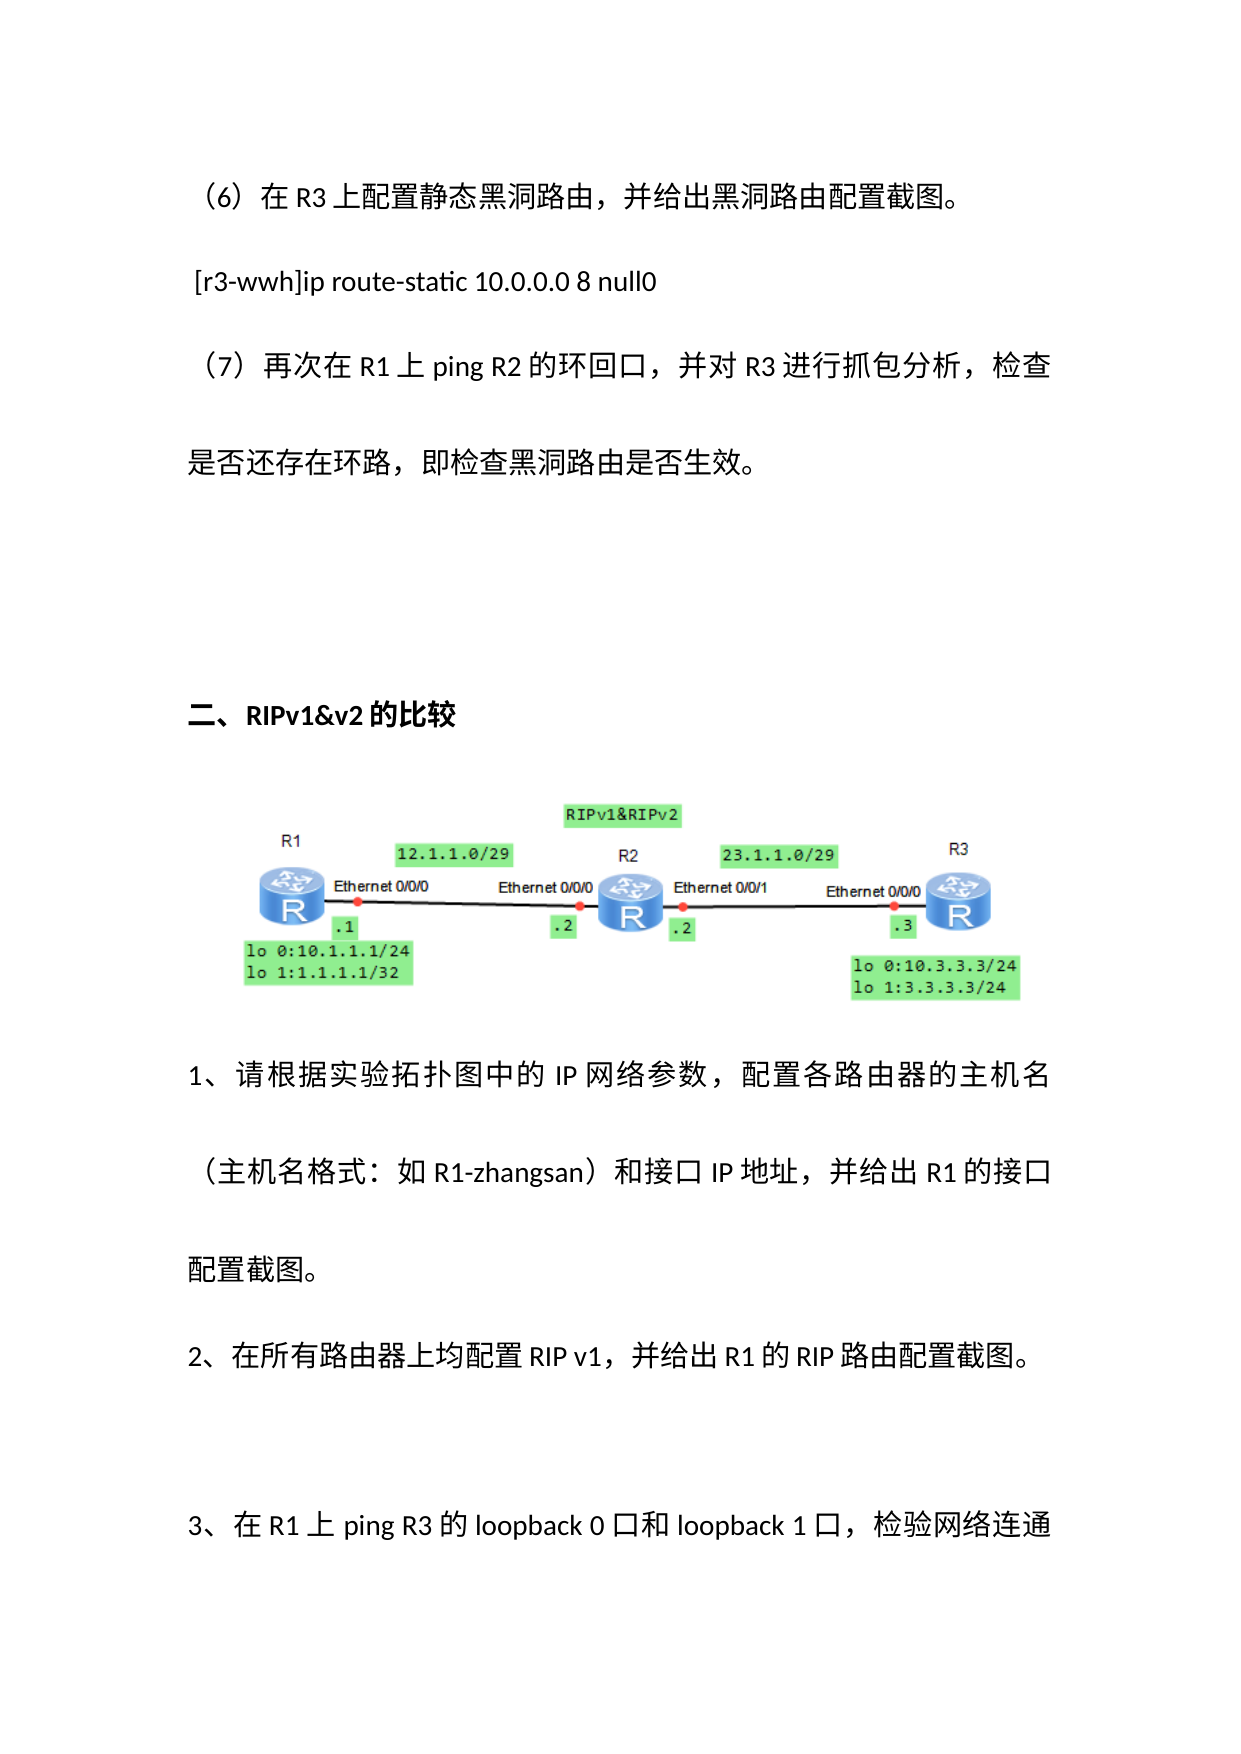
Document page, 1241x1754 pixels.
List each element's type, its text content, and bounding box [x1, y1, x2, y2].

text （7）再次在R1上ping R2的环回口，并对R3进行抓包分析，检查是否还存在环路，即检查黑洞路由是否生效。 [187, 331, 1053, 493]
text 1、请根据实验拓扑图中的IP网络参数，配置各路由器的主机名（主机名格式：如R1-zhangsan）和接口IP地址，并给出R1的接口配置截图。 [187, 1040, 1053, 1300]
text 二、RIPv1&v2的比较 [187, 680, 1053, 745]
text （6）在R3上配置静态黑洞路由，并给出黑洞路由配置截图。 [187, 162, 1053, 227]
text 2、在所有路由器上均配置RIP v1，并给出R1的RIP路由配置截图。 [187, 1321, 1053, 1386]
text [r3-wwh]ip route-static 10.0.0.0 8 null0 [187, 248, 1053, 313]
picture [187, 766, 1088, 1020]
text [187, 1490, 1053, 1555]
